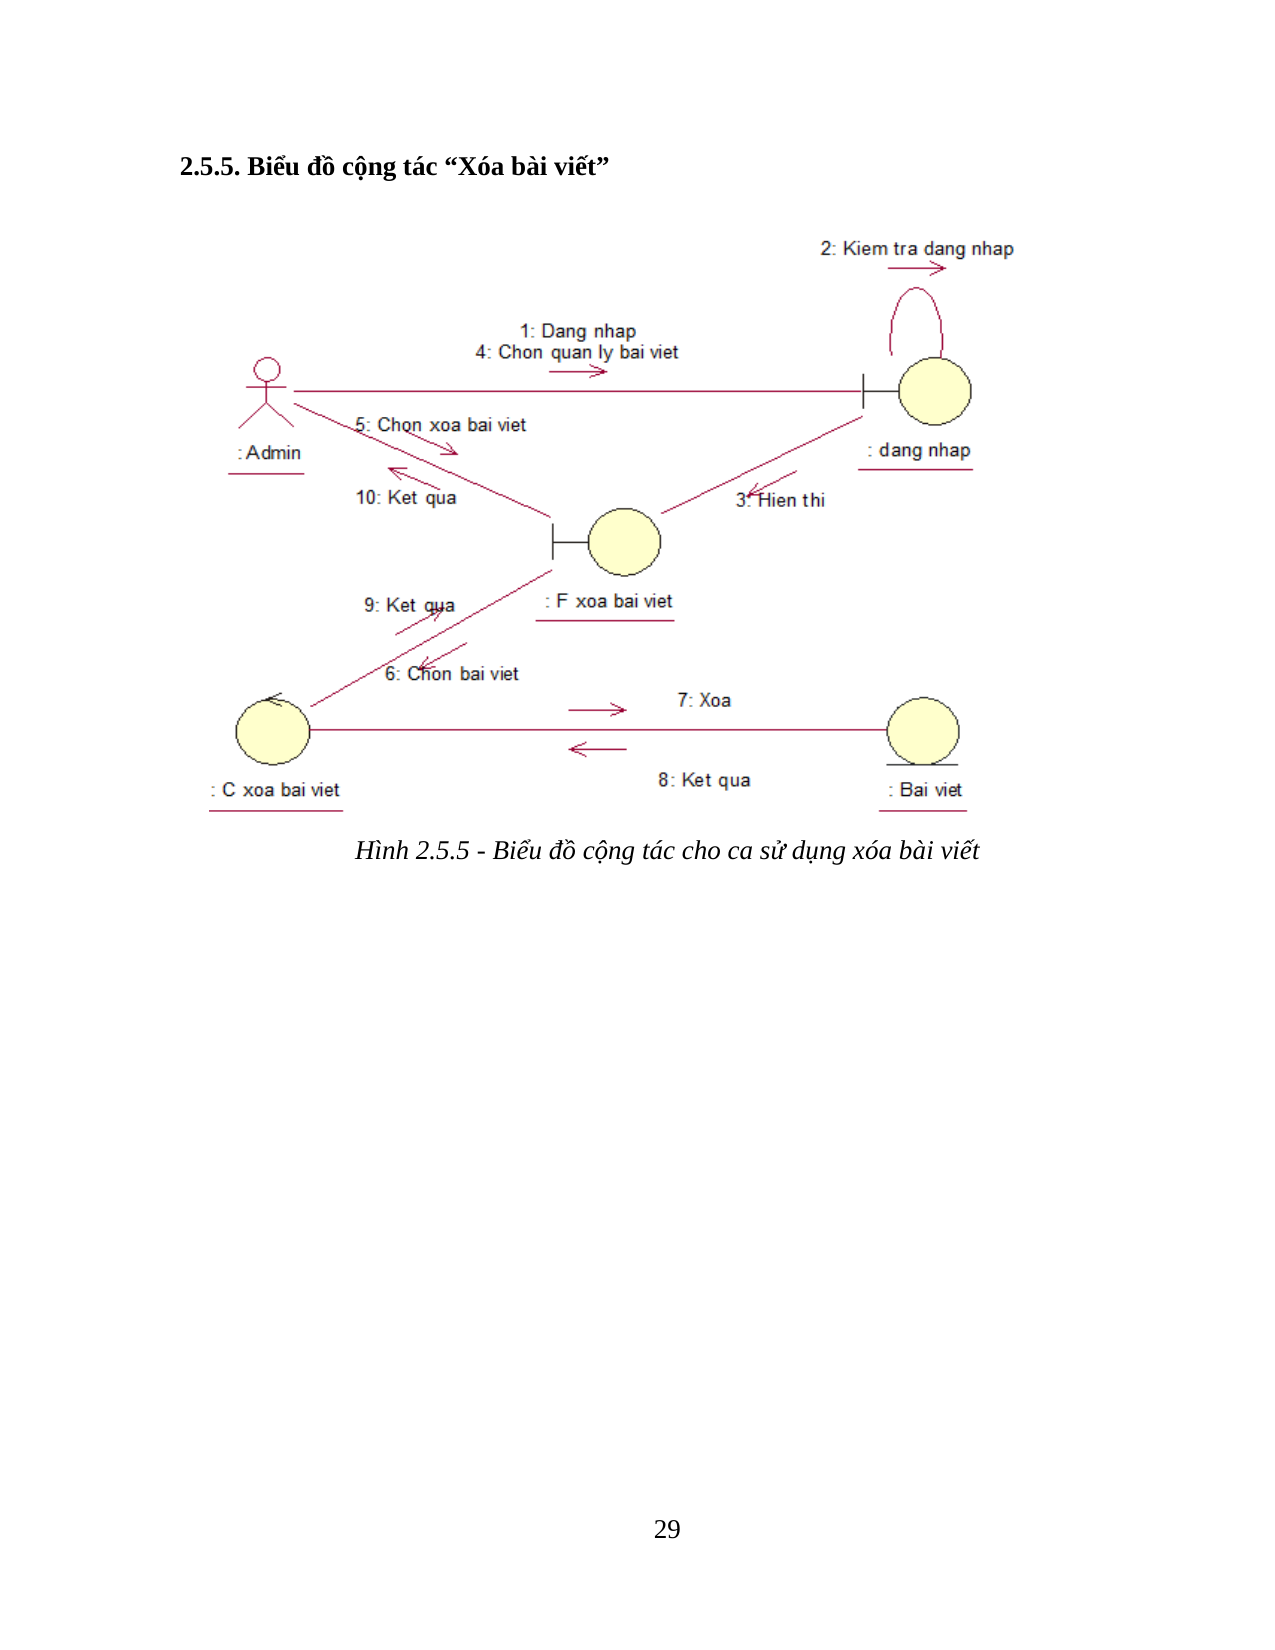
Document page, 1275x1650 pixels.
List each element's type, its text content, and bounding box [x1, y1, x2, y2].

text Hình 2.5.5 - Biểu đồ cộng tác cho ca sử dụng xóa bài viết [150, 834, 1125, 865]
subtitle 2.5.5. Biểu đồ cộng tác “Xóa bài viết” [179, 150, 1125, 181]
picture [209, 202, 1030, 830]
